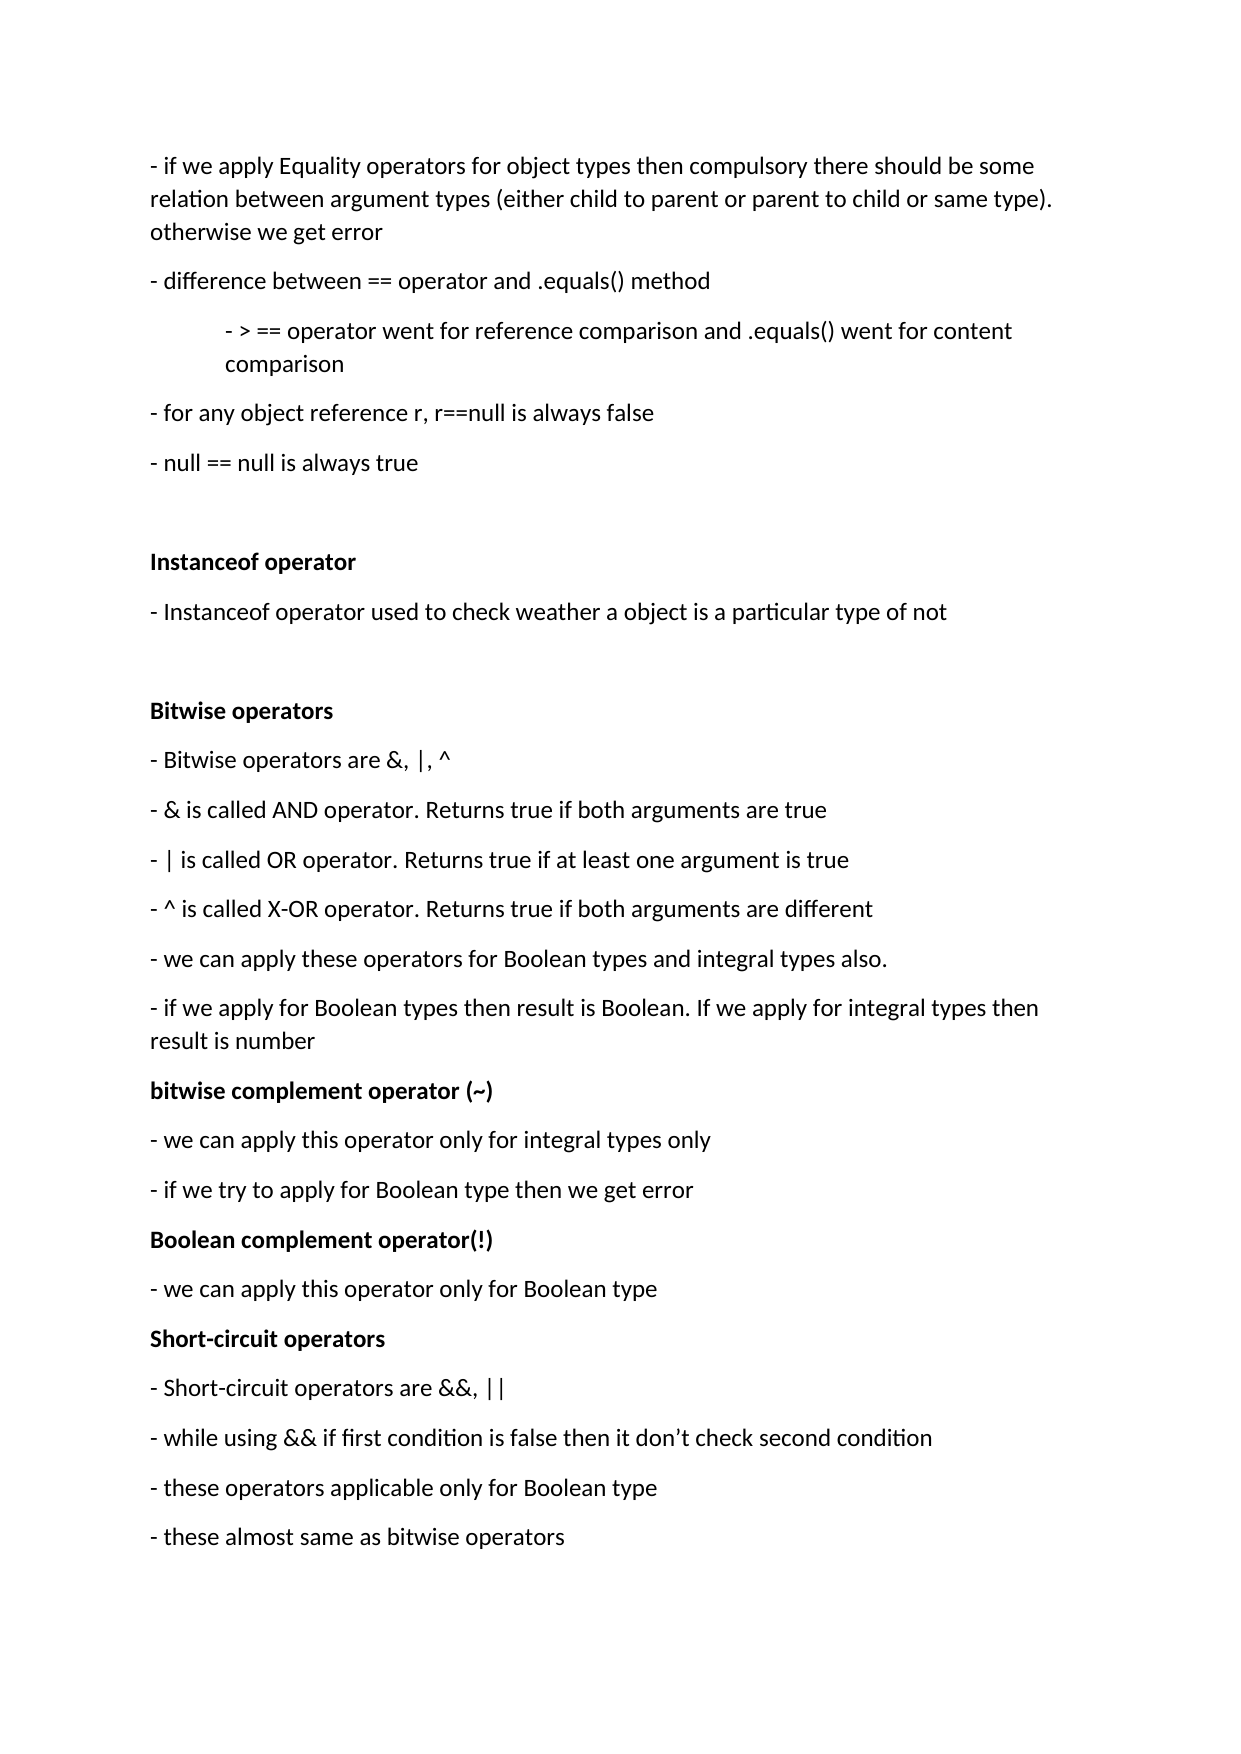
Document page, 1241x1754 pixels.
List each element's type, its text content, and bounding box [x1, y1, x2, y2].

text - these almost same as bitwise operators [150, 1521, 1090, 1552]
text - difference between == operator and .equals() method [150, 265, 1090, 296]
text - we can apply this operator only for integral types only [150, 1124, 1090, 1155]
text - null == null is always true [150, 447, 1090, 478]
text - | is called OR operator. Returns true if at least one argument is true [150, 844, 1090, 874]
text - Bitwise operators are &, |, ^ [150, 744, 1090, 775]
text Bitwise operators [150, 695, 1090, 726]
text - Instanceof operator used to check weather a object is a particular type of not [150, 596, 1090, 626]
text - we can apply this operator only for Boolean type [150, 1273, 1090, 1304]
text - if we try to apply for Boolean type then we get error [150, 1174, 1090, 1205]
text - > == operator went for reference comparison and .equals() went for content comparison [225, 315, 1090, 378]
text - Short-circuit operators are &&, || [150, 1372, 1090, 1403]
text - if we apply Equality operators for object types then compulsory there should be some relation between argument types (either child to parent or parent to child or same type). otherwise we get error [150, 150, 1090, 246]
text - we can apply these operators for Boolean types and integral types also. [150, 943, 1090, 973]
text Short-circuit operators [150, 1323, 1090, 1353]
text - ^ is called X-OR operator. Returns true if both arguments are different [150, 893, 1090, 924]
text Instanceof operator [150, 546, 1090, 577]
text bitwise complement operator (~) [150, 1075, 1090, 1106]
text Boolean complement operator(!) [150, 1224, 1090, 1254]
text - if we apply for Boolean types then result is Boolean. If we apply for integral types then result is number [150, 992, 1090, 1056]
text - & is called AND operator. Returns true if both arguments are true [150, 794, 1090, 825]
text - for any object reference r, r==null is always false [150, 397, 1090, 428]
text - while using && if first condition is false then it don’t check second condition [150, 1422, 1090, 1453]
text - these operators applicable only for Boolean type [150, 1472, 1090, 1502]
